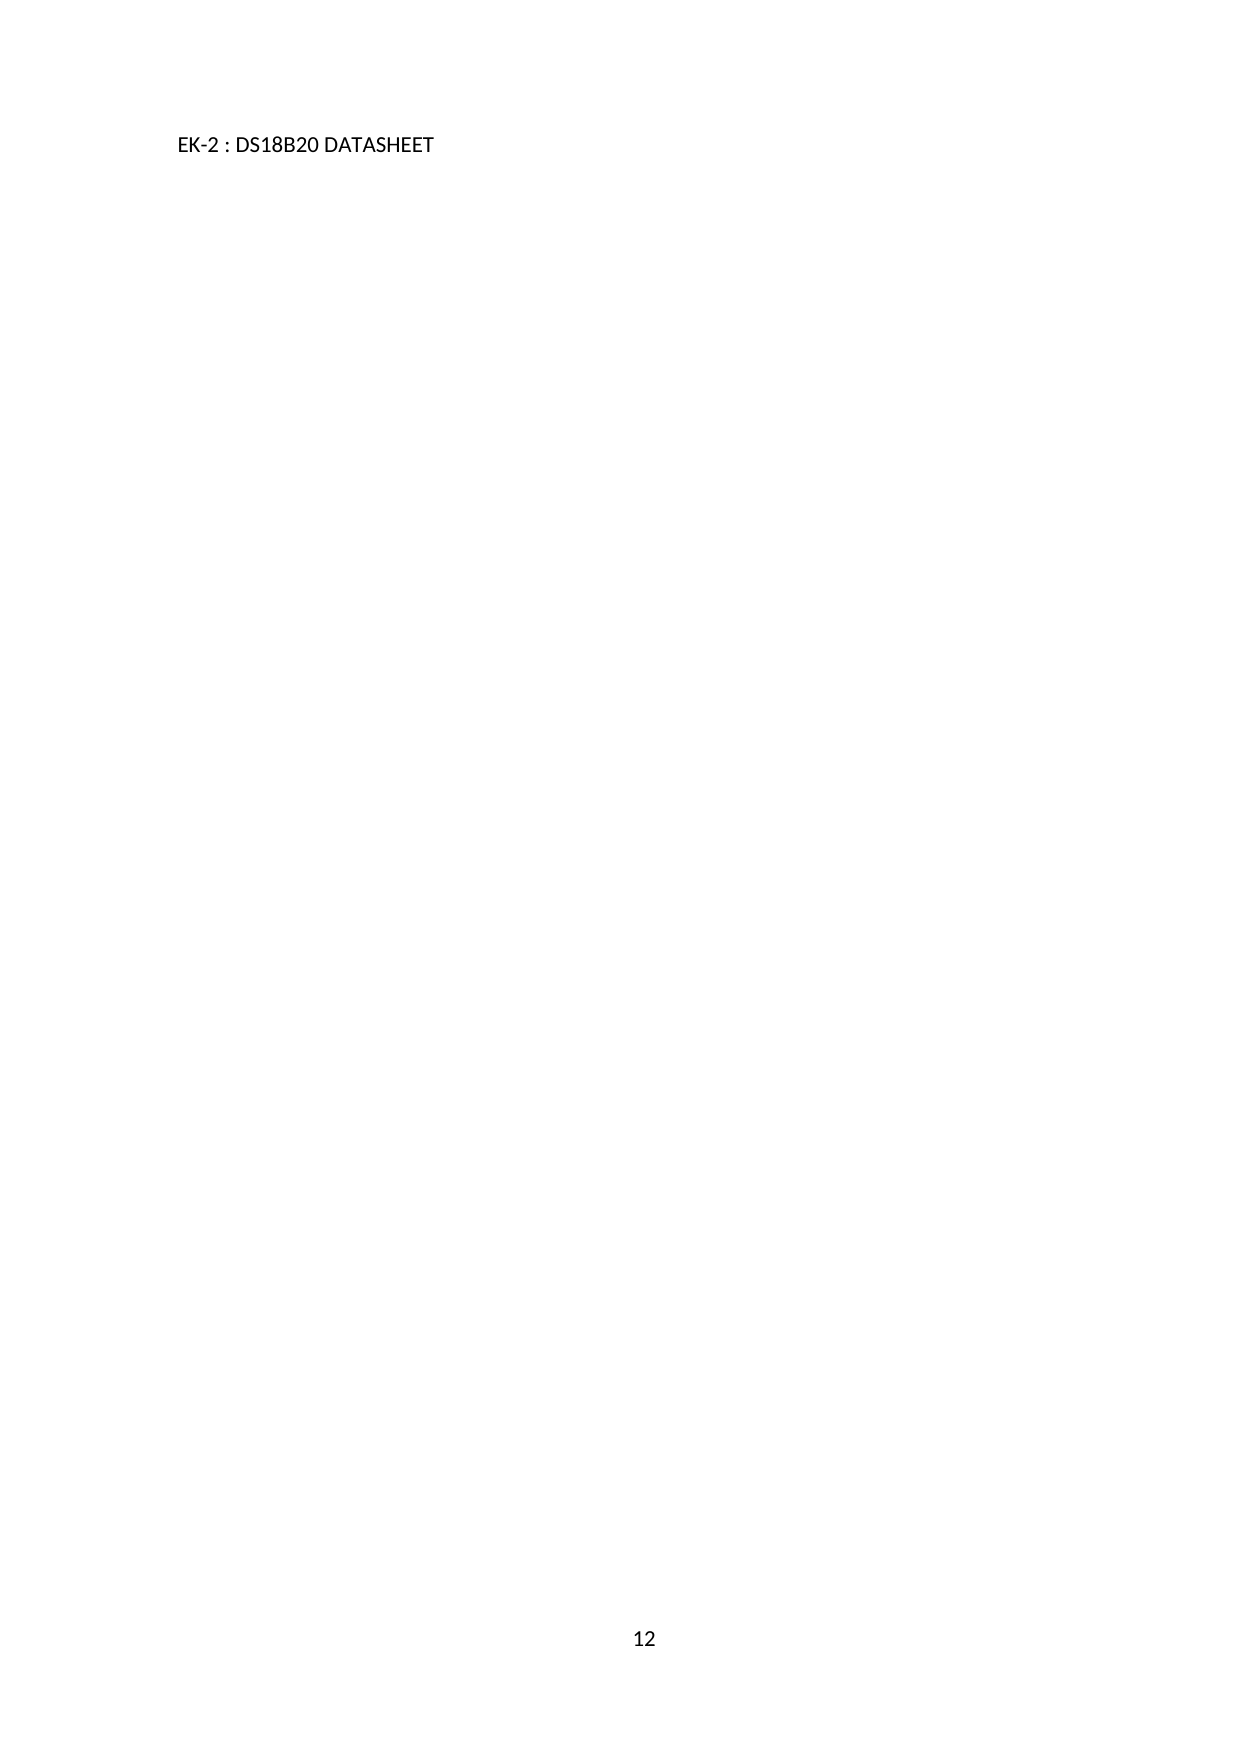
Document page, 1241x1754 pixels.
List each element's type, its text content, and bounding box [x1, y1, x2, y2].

text EK-2 : DS18B20 DATASHEET [177, 130, 1110, 158]
